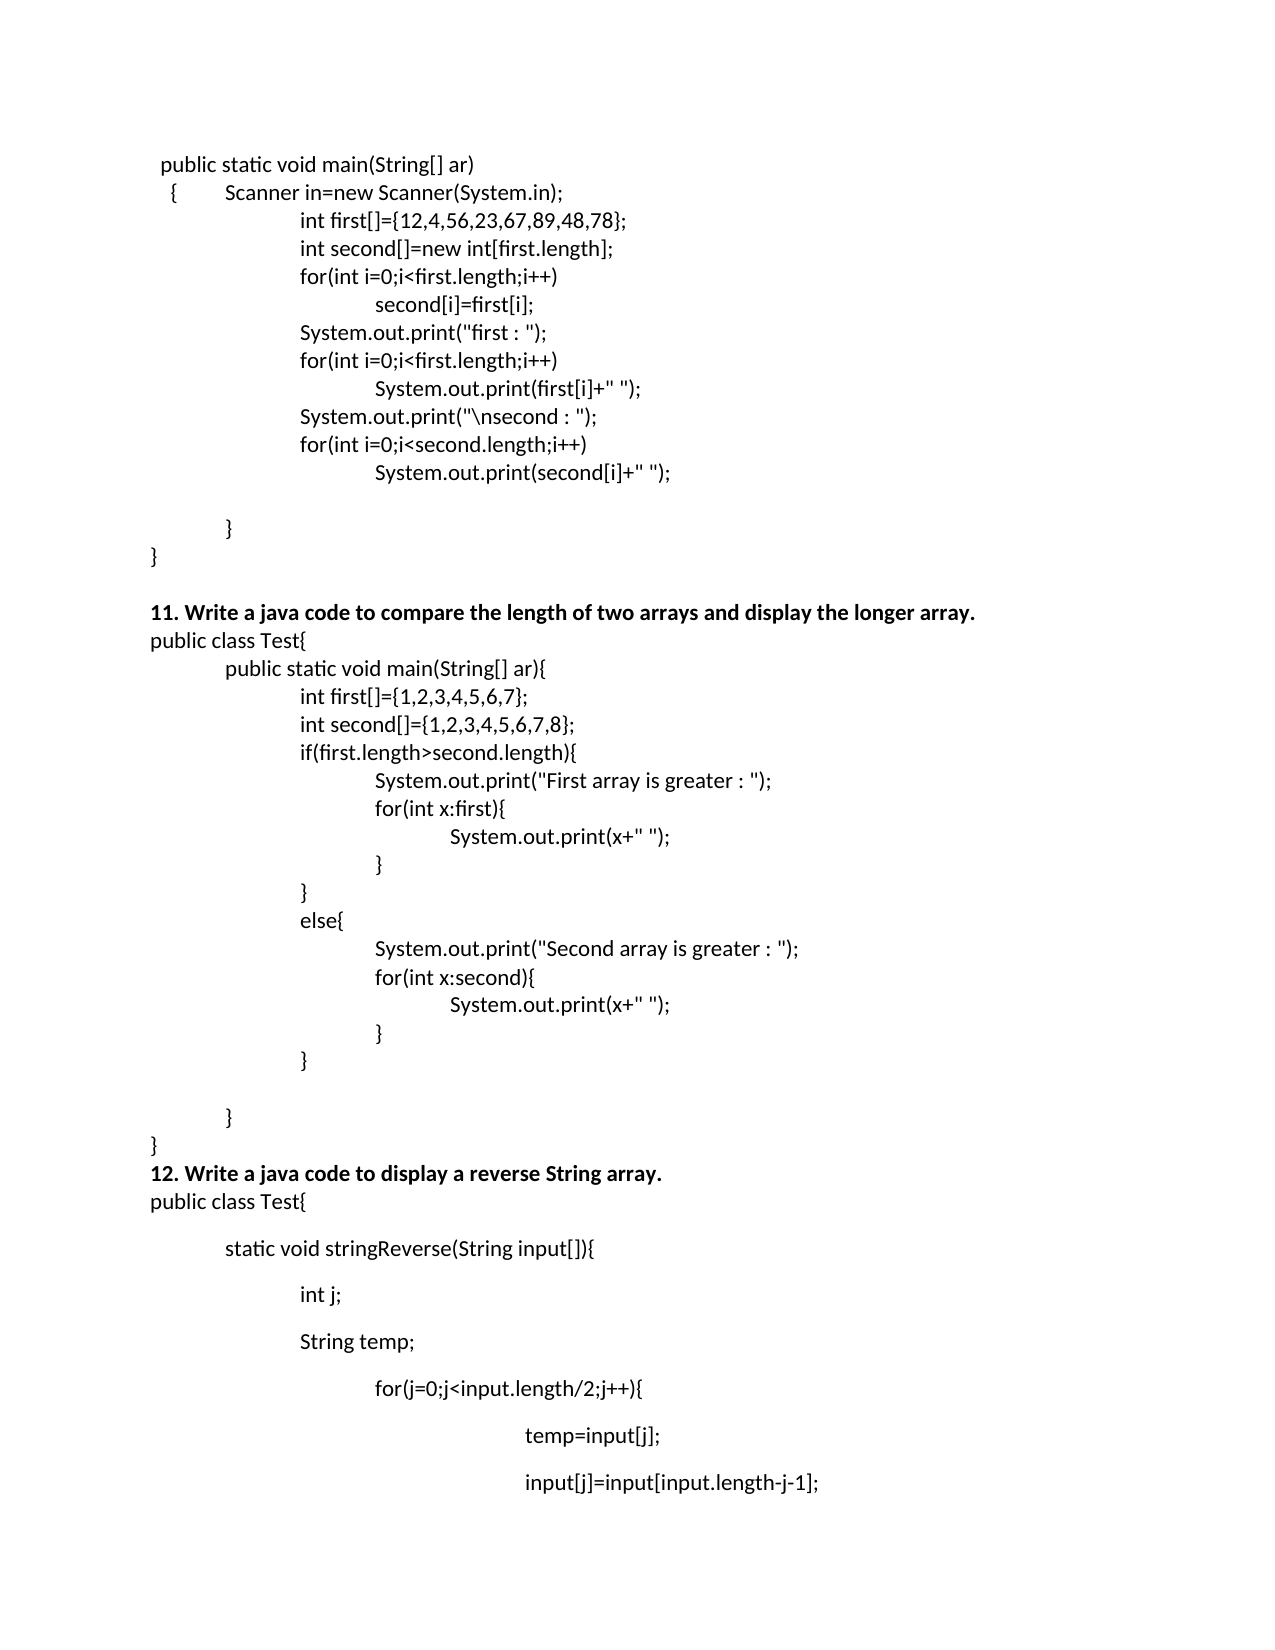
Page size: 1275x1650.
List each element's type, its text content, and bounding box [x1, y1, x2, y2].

text for(int i=0;i<first.length;i++) [150, 346, 1125, 374]
text 12. Write a java code to display a reverse String array. [150, 1159, 1125, 1187]
text } [150, 514, 1125, 542]
text } [150, 851, 1125, 878]
text System.out.print("Second array is greater : "); [150, 934, 1125, 963]
text input[j]=input[input.length-j-1]; [150, 1468, 1125, 1496]
text System.out.print("first : "); [150, 318, 1125, 346]
text static void stringReverse(String input[]){ [150, 1234, 1125, 1262]
text for(int x:first){ [150, 794, 1125, 822]
text { Scanner in=new Scanner(System.in); [150, 178, 1125, 206]
text System.out.print(x+" "); [150, 991, 1125, 1019]
text } [150, 878, 1125, 907]
text for(j=0;j<input.length/2;j++){ [150, 1374, 1125, 1402]
text System.out.print("First array is greater : "); [150, 766, 1125, 794]
text int second[]={1,2,3,4,5,6,7,8}; [150, 710, 1125, 738]
text } [150, 1047, 1125, 1075]
text public static void main(String[] ar) [150, 150, 1125, 178]
text else{ [150, 907, 1125, 934]
text public static void main(String[] ar){ [150, 654, 1125, 682]
text System.out.print("\nsecond : "); [150, 402, 1125, 430]
text } [150, 1019, 1125, 1047]
text temp=input[j]; [150, 1421, 1125, 1449]
text if(first.length>second.length){ [150, 738, 1125, 766]
text int second[]=new int[first.length]; [150, 234, 1125, 262]
text System.out.print(second[i]+" "); [150, 458, 1125, 486]
text for(int i=0;i<first.length;i++) [150, 262, 1125, 290]
text String temp; [150, 1327, 1125, 1355]
text } [150, 542, 1125, 570]
text for(int x:second){ [150, 963, 1125, 991]
text for(int i=0;i<second.length;i++) [150, 430, 1125, 458]
text System.out.print(first[i]+" "); [150, 374, 1125, 402]
text int first[]={12,4,56,23,67,89,48,78}; [150, 206, 1125, 234]
text 11. Write a java code to compare the length of two arrays and display the longer array. [150, 598, 1125, 626]
text public class Test{ [150, 1187, 1125, 1215]
text } [150, 1103, 1125, 1131]
text int j; [150, 1281, 1125, 1308]
text System.out.print(x+" "); [150, 822, 1125, 851]
text public class Test{ [150, 626, 1125, 654]
text } [150, 1131, 1125, 1159]
text second[i]=first[i]; [150, 290, 1125, 318]
text int first[]={1,2,3,4,5,6,7}; [150, 682, 1125, 710]
